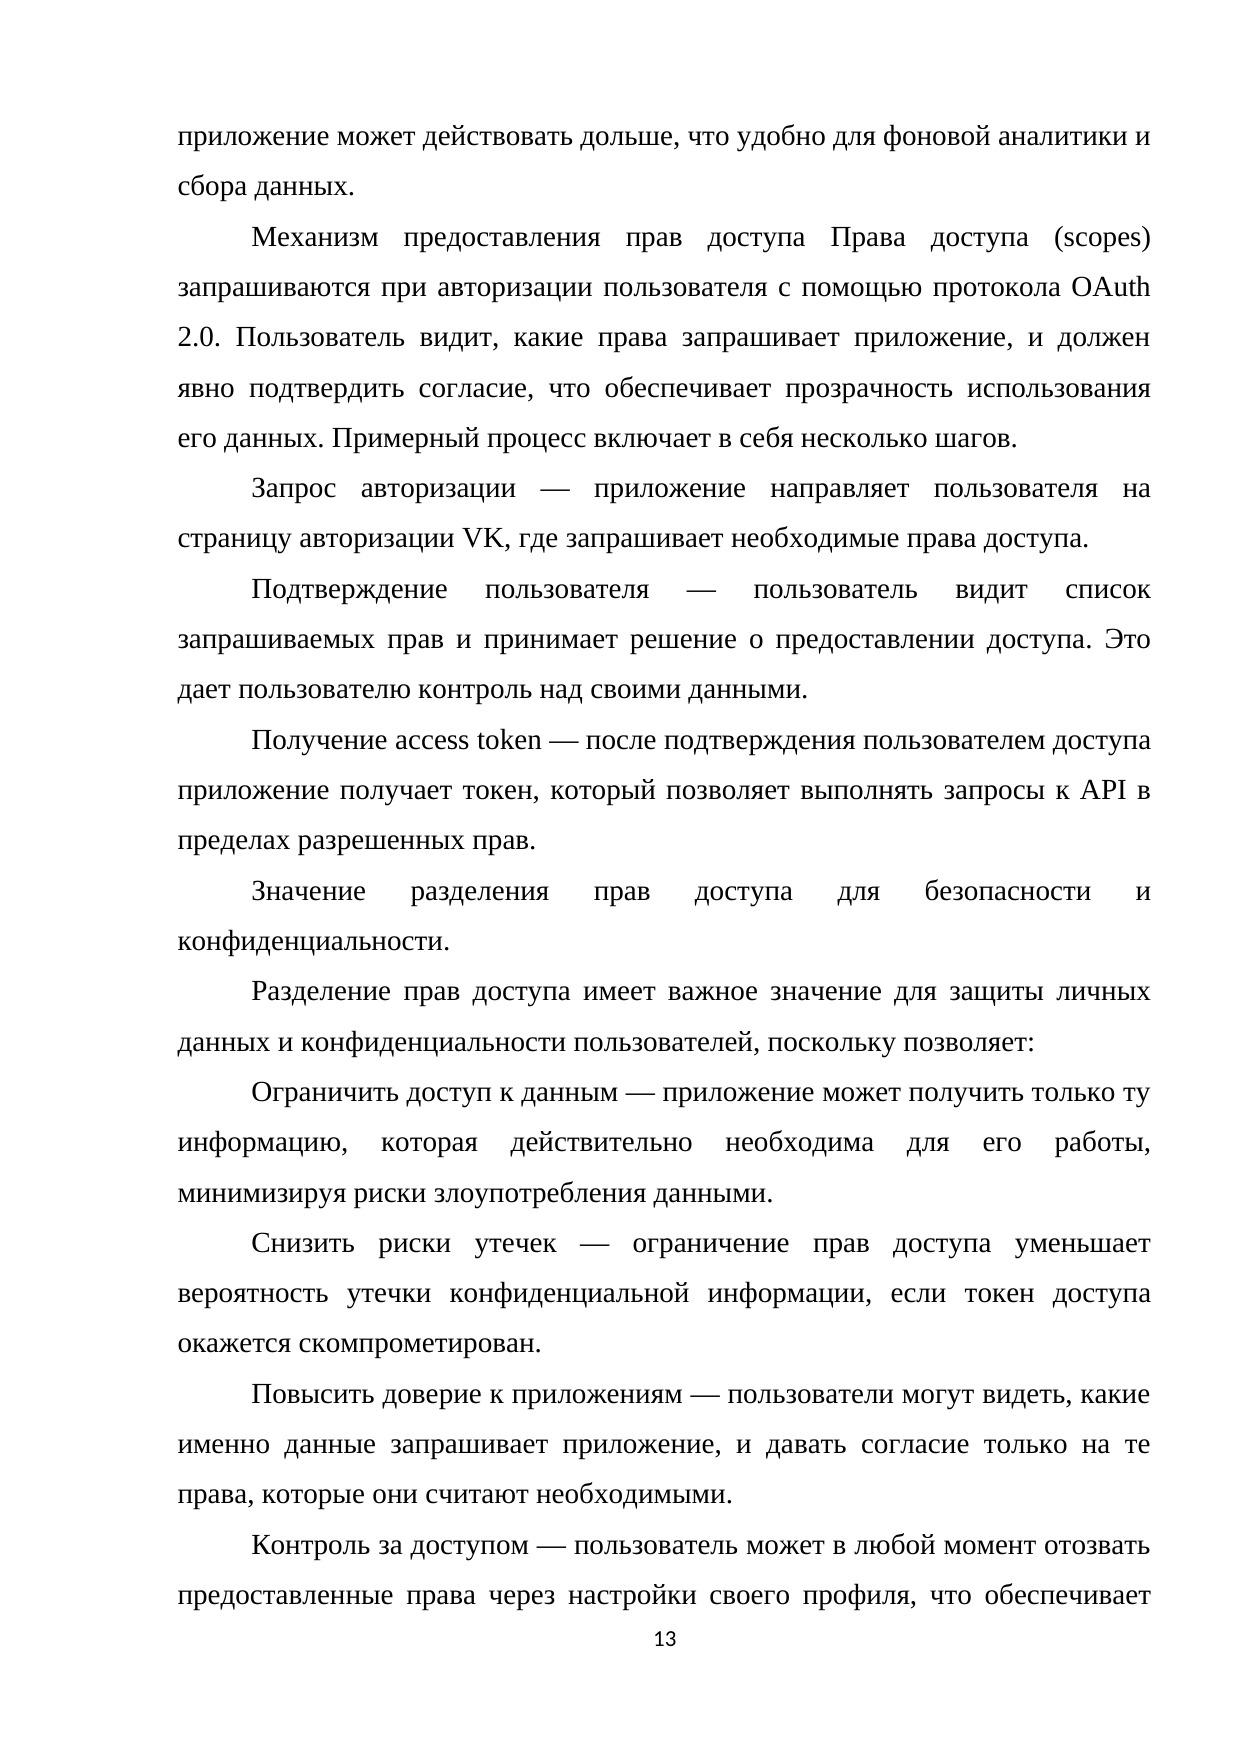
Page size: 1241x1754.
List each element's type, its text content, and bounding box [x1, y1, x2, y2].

list Разделение прав доступа имеет важное значение для защиты личных данных и конфиденциальности пользователей, поскольку позволяет: [177, 973, 1152, 1057]
list Снизить риски утечек — ограничение прав доступа уменьшает вероятность утечки конфиденциальной информации, если токен доступа окажется скомпрометирован. [177, 1225, 1152, 1359]
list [177, 118, 1152, 202]
list Механизм предоставления прав доступа Права доступа (scopes) запрашиваются при авторизации пользователя с помощью протокола OAuth 2.0. Пользователь видит, какие права запрашивает приложение, и должен явно подтвердить согласие, что обеспечивает прозрачность использования его данных. Примерный процесс включает в себя несколько шагов. [177, 219, 1152, 453]
list Ограничить доступ к данным — приложение может получить только ту информацию, которая действительно необходима для его работы, минимизируя риски злоупотребления данными. [177, 1074, 1152, 1208]
list Значение разделения прав доступа для безопасности и конфиденциальности. [177, 873, 1152, 957]
list Запрос авторизации — приложение направляет пользователя на страницу авторизации VK, где запрашивает необходимые права доступа. [177, 470, 1152, 554]
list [177, 1527, 1152, 1611]
list Получение access token — после подтверждения пользователем доступа приложение получает токен, который позволяет выполнять запросы к API в пределах разрешенных прав. [177, 722, 1152, 856]
list Повысить доверие к приложениям — пользователи могут видеть, какие именно данные запрашивает приложение, и давать согласие только на те права, которые они считают необходимыми. [177, 1376, 1152, 1510]
list Подтверждение пользователя — пользователь видит список запрашиваемых прав и принимает решение о предоставлении доступа. Это дает пользователю контроль над своими данными. [177, 571, 1152, 705]
